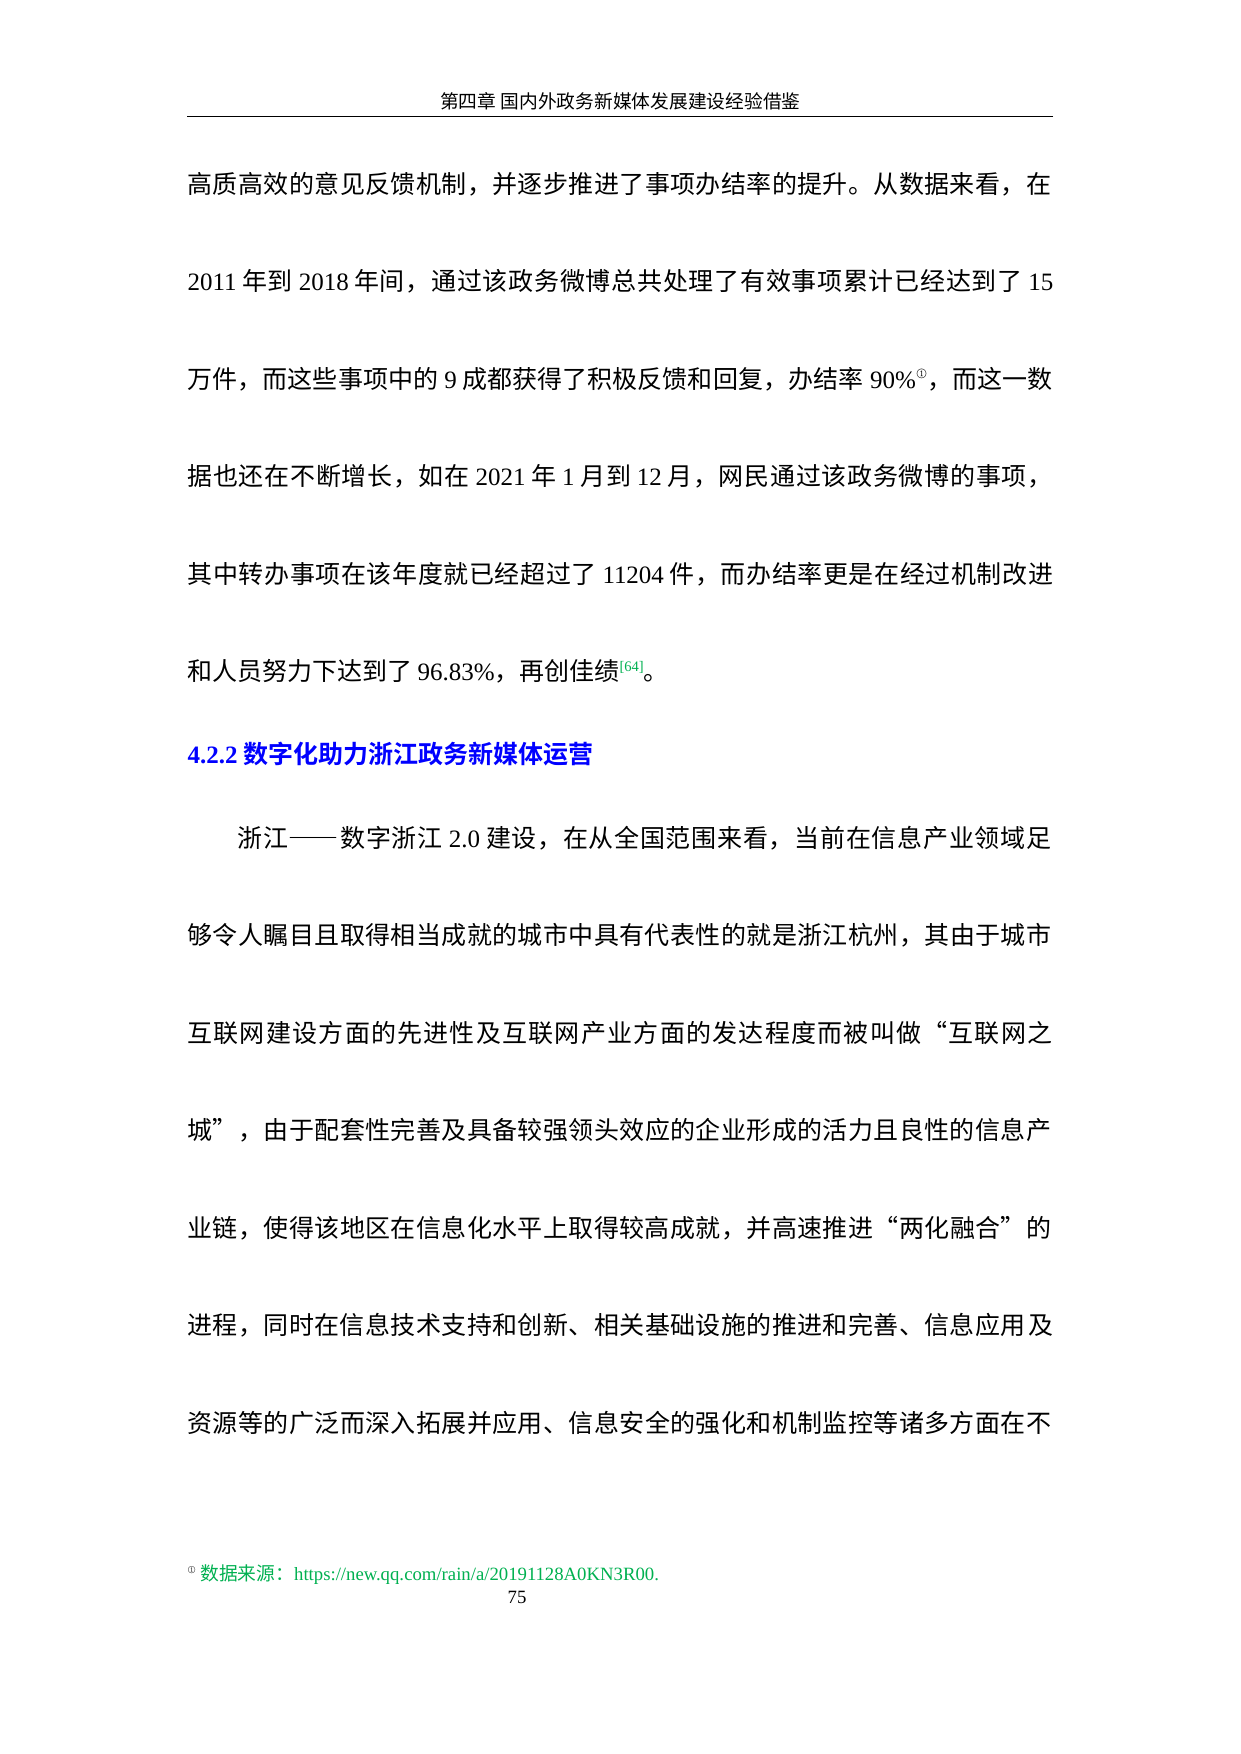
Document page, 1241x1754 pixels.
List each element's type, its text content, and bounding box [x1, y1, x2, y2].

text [187, 804, 1053, 1454]
subtitle 4.2.2 数字化助力浙江政务新媒体运营 [187, 721, 1053, 786]
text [187, 150, 1053, 702]
